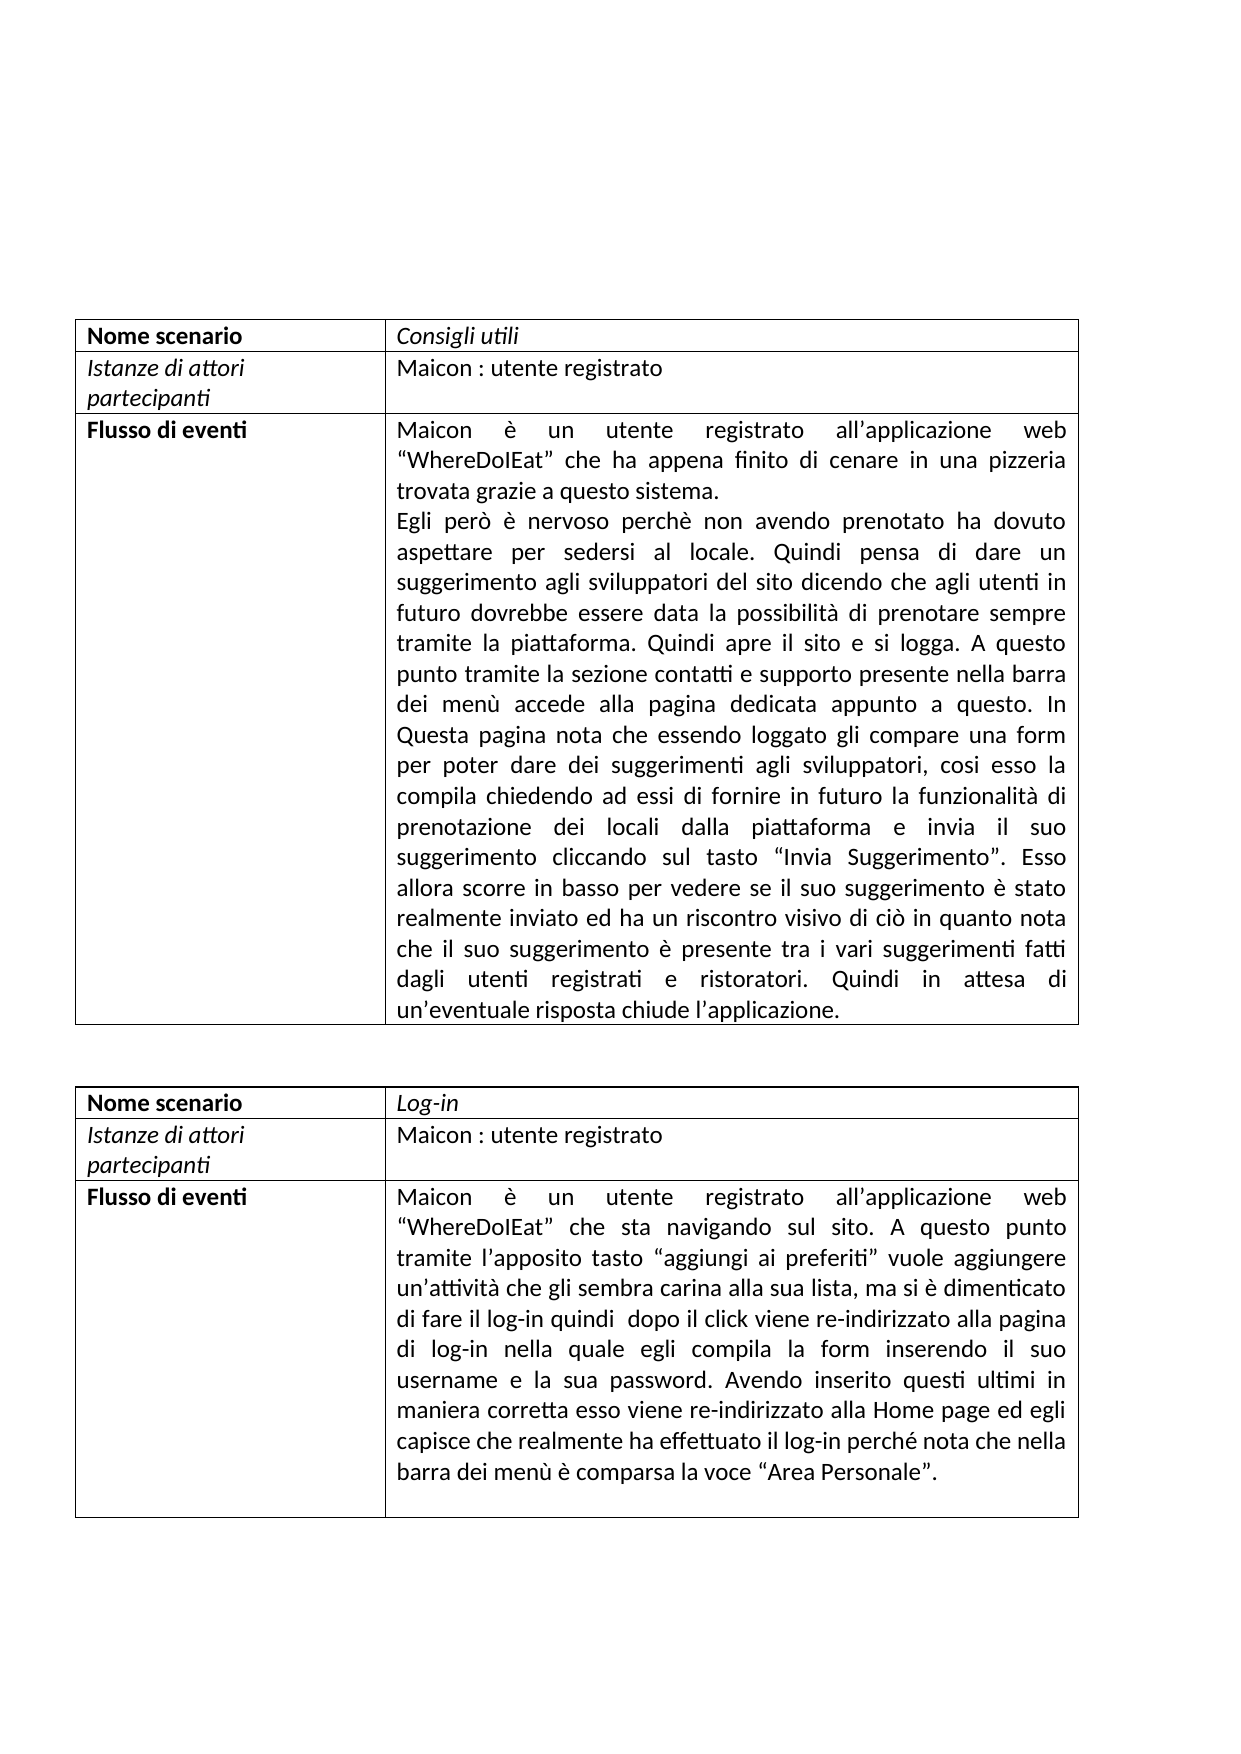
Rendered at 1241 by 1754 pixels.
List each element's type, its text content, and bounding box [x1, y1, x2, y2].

table_header Nome scenario [76, 1088, 385, 1118]
table_header Consigli utili [386, 320, 1078, 351]
table_header Log-in [386, 1088, 1078, 1118]
table_cell Maicon è un utente registrato all’applicazione web “WhereDoIEat” che sta navigando sul sito. A questo punto tramite l’apposito tasto “aggiungi ai preferiti” vuole aggiungere un’attività che gli sembra carina alla sua lista, ma si è dimenticato di fare il log-in quindi dopo il click viene re-indirizzato alla pagina di log-in nella quale egli compila la form inserendo il suo username e la sua password. Avendo inserito questi ultimi in maniera corretta esso viene re-indirizzato alla Home page ed egli capisce che realmente ha effettuato il log-in perché nota che nella barra dei menù è comparsa la voce “Area Personale”. [386, 1181, 1078, 1517]
table_cell Flusso di eventi [76, 1181, 385, 1517]
table_cell Istanze di attori partecipanti [76, 352, 385, 413]
table_cell Maicon : utente registrato [386, 352, 1078, 413]
table_cell Maicon è un utente registrato all’applicazione web “WhereDoIEat” che ha appena finito di cenare in una pizzeria trovata grazie a questo sistema. Egli però è nervoso perchè non avendo prenotato ha dovuto aspettare per sedersi al locale. Quindi pensa di dare un suggerimento agli sviluppatori del sito dicendo che agli utenti in futuro dovrebbe essere data la possibilità di prenotare sempre tramite la piattaforma. Quindi apre il sito e si logga. A questo punto tramite la sezione contatti e supporto presente nella barra dei menù accede alla pagina dedicata appunto a questo. In Questa pagina nota che essendo loggato gli compare una form per poter dare dei suggerimenti agli sviluppatori, cosi esso la compila chiedendo ad essi di fornire in futuro la funzionalità di prenotazione dei locali dalla piattaforma e invia il suo suggerimento cliccando sul tasto “Invia Suggerimento”. Esso allora scorre in basso per vedere se il suo suggerimento è stato realmente inviato ed ha un riscontro visivo di ciò in quanto nota che il suo suggerimento è presente tra i vari suggerimenti fatti dagli utenti registrati e ristoratori. Quindi in attesa di un’eventuale risposta chiude l’applicazione. [386, 414, 1078, 1024]
table_cell Istanze di attori partecipanti [76, 1119, 385, 1180]
table_cell Maicon : utente registrato [386, 1119, 1078, 1180]
table_header Nome scenario [76, 320, 385, 351]
table_cell Flusso di eventi [76, 414, 385, 1024]
